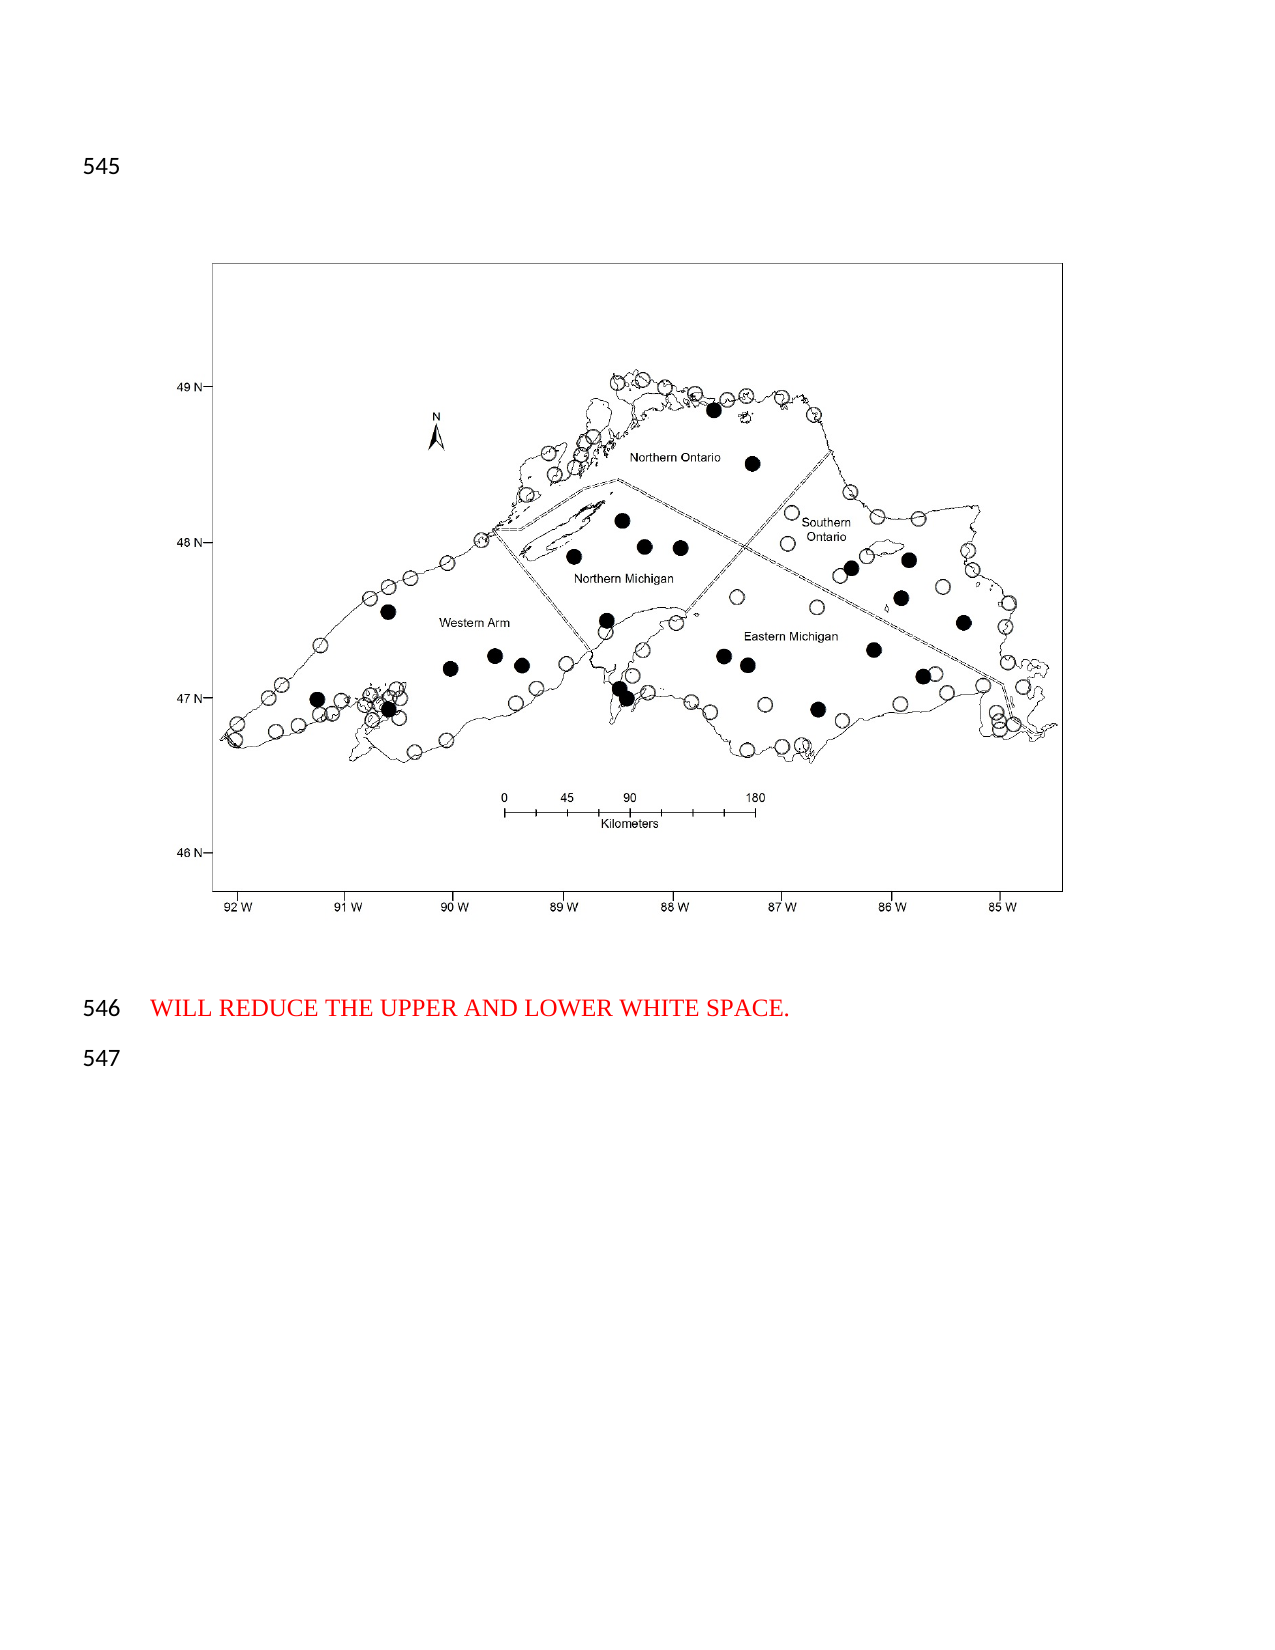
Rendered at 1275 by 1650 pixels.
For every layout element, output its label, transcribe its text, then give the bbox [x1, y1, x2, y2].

picture [150, 200, 1122, 950]
